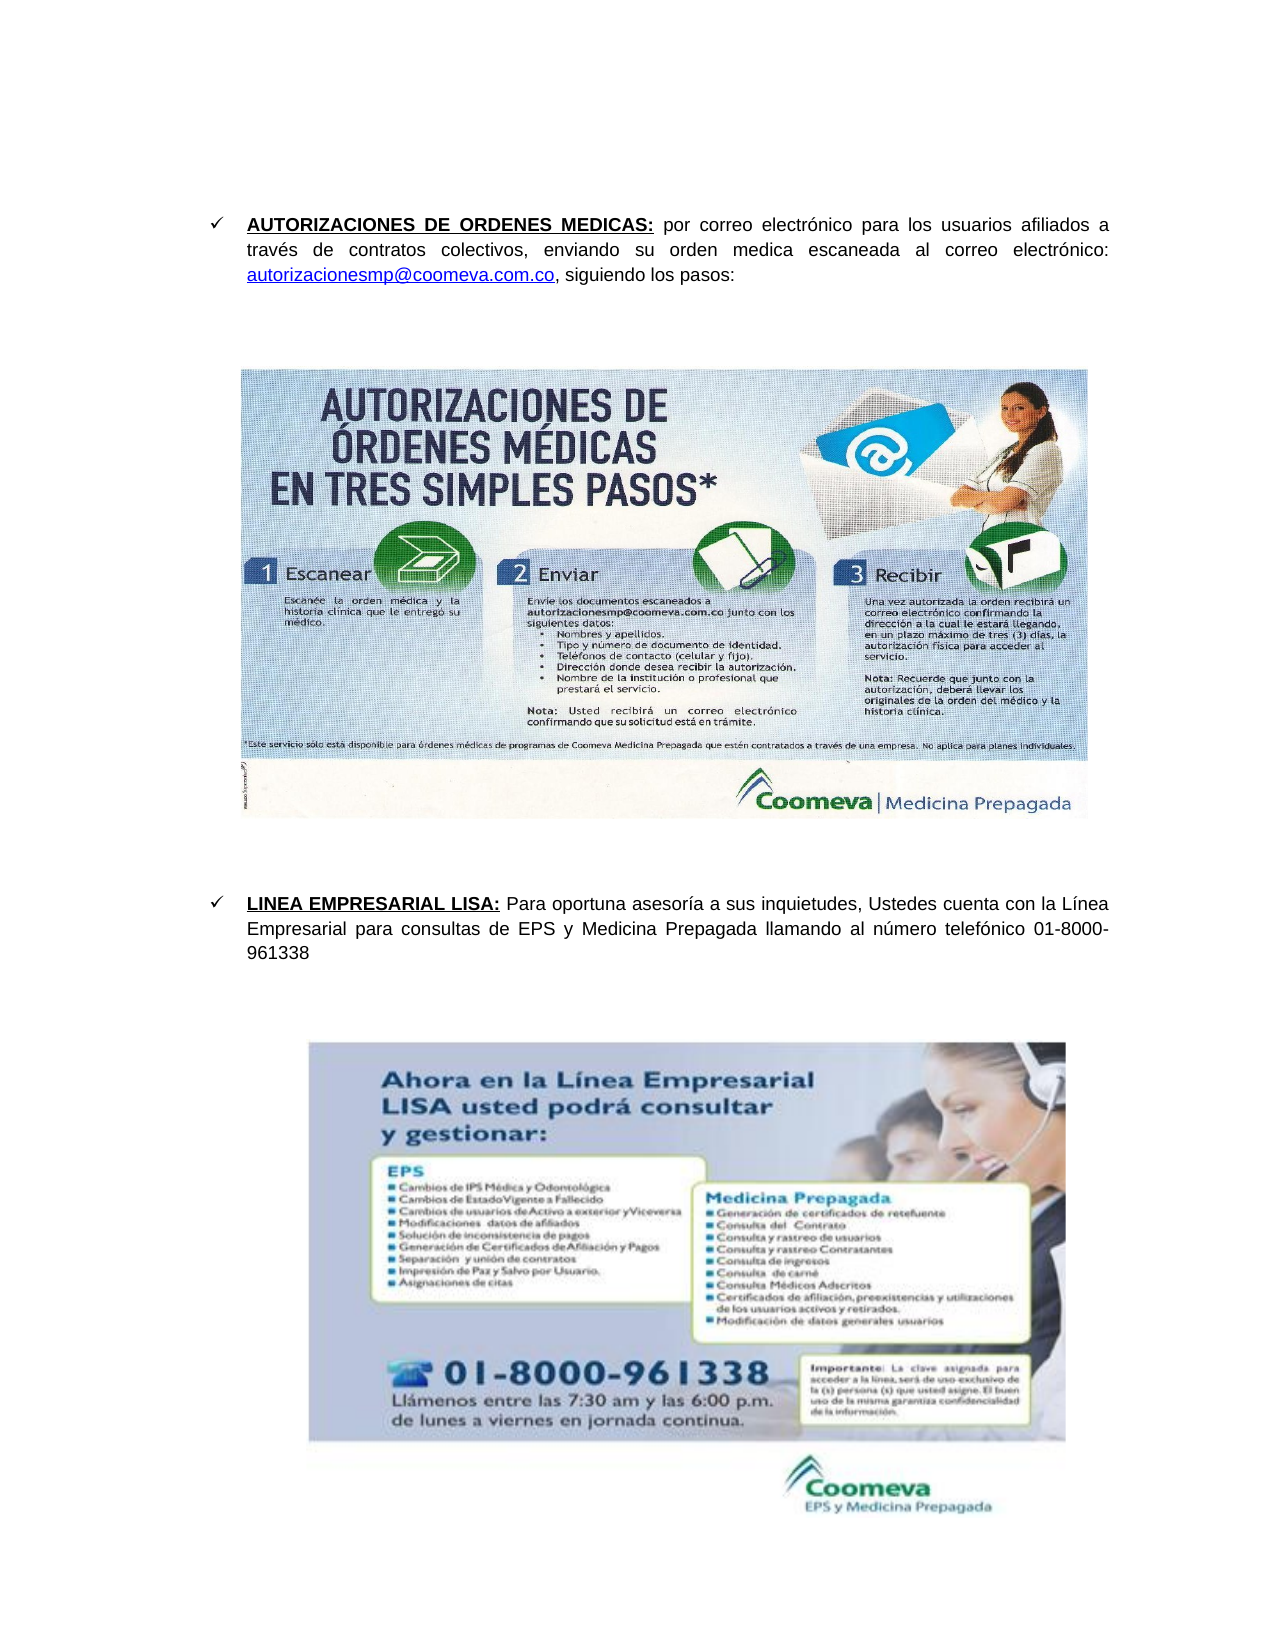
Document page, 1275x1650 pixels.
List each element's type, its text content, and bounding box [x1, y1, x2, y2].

picture [240, 366, 1088, 819]
picture [306, 1039, 1066, 1518]
list AUTORIZACIONES DE ORDENES MEDICAS: por correo electrónico para los usuarios afiliados a través de contratos colectivos, enviando su orden medica escaneada al correo electrónico: autorizacionesmp@coomeva.com.co, siguiendo los pasos: [209, 214, 1109, 285]
list LINEA EMPRESARIAL LISA: Para oportuna asesoría a sus inquietudes, Ustedes cuenta con la Línea Empresarial para consultas de EPS y Medicina Prepagada llamando al número telefónico 01-8000-961338 [209, 892, 1109, 964]
